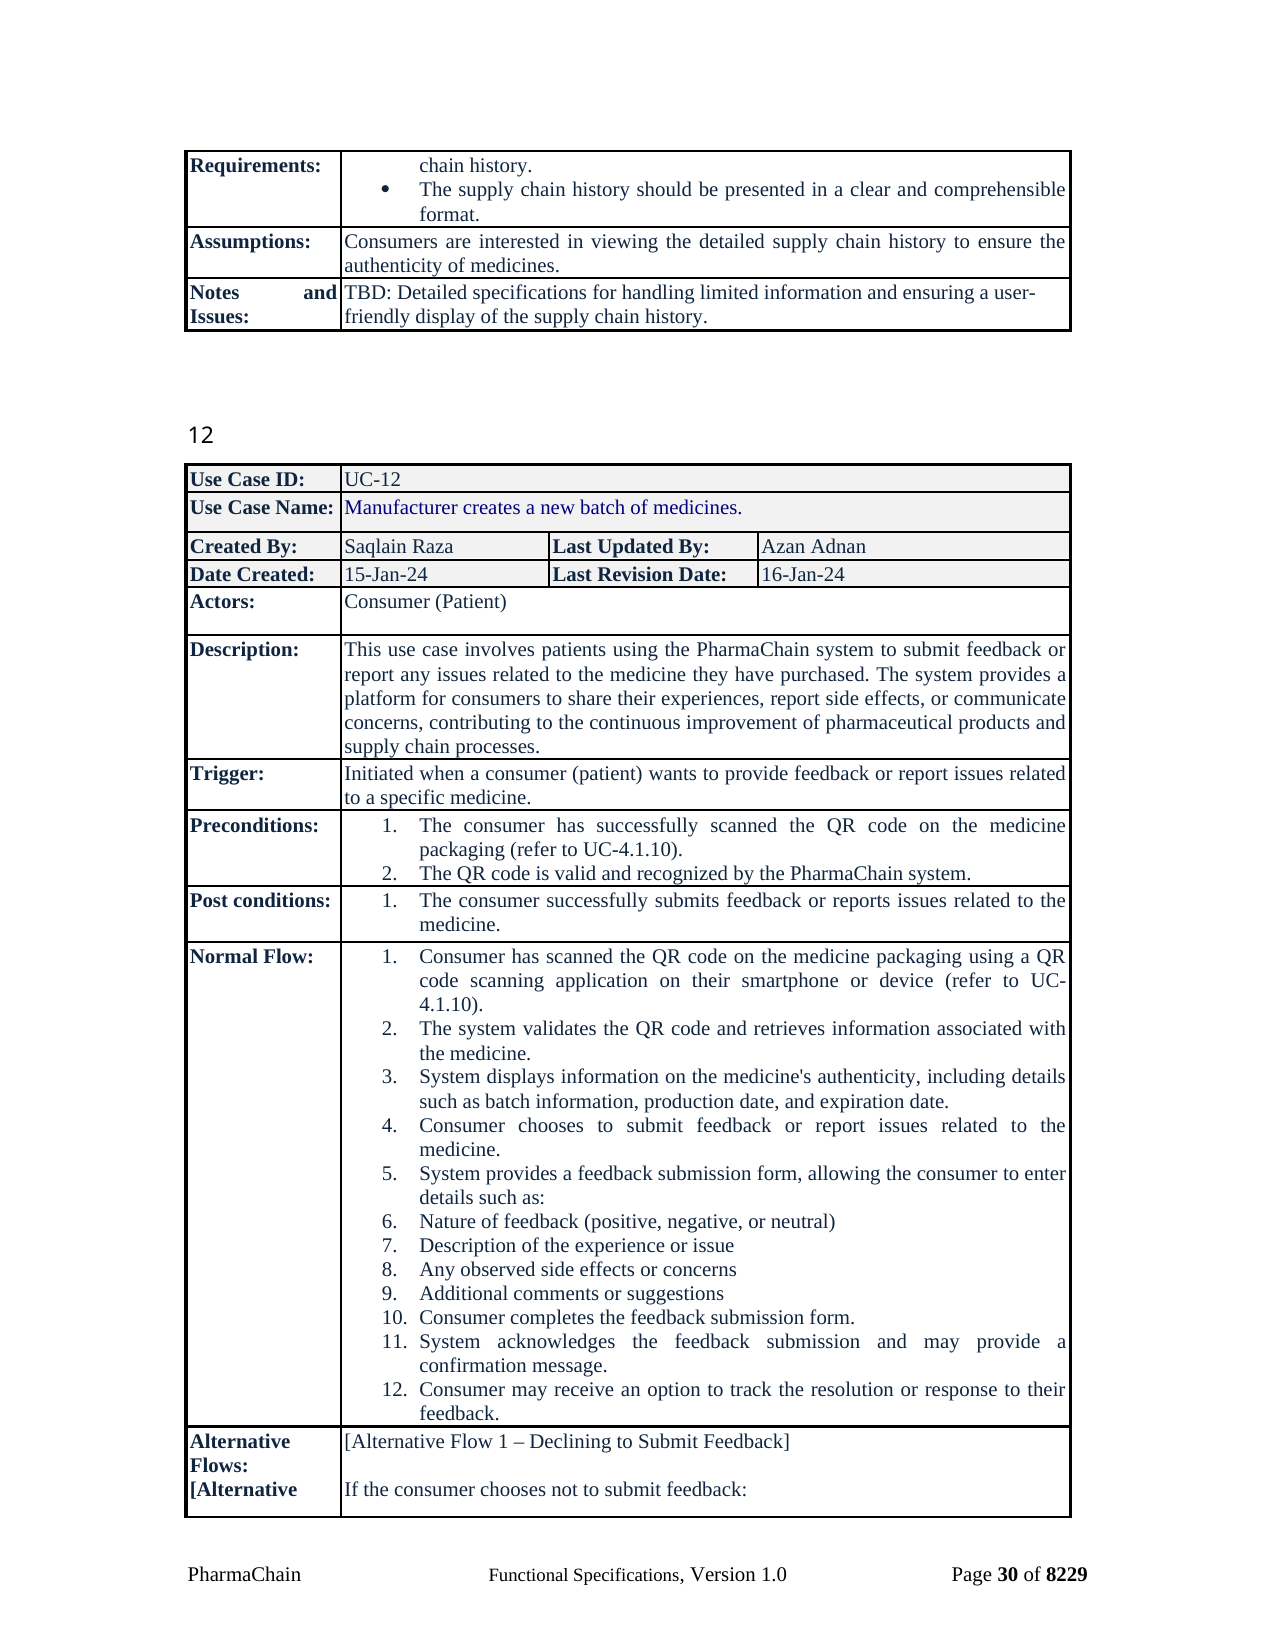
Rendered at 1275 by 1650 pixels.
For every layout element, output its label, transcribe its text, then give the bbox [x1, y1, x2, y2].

table_cell Actors: [188, 588, 340, 634]
table_cell Created By: [188, 533, 340, 558]
table_cell Trigger: [188, 760, 340, 809]
table_cell Manufacturer creates a new batch of medicines. [342, 493, 1069, 531]
table_cell Initiated when a consumer (patient) wants to provide feedback or report issues related to a specific medicine. [342, 760, 1069, 809]
table_cell Use Case Name: [188, 493, 340, 531]
table_cell Saqlain Raza [342, 533, 548, 558]
table_cell Date Created: [188, 561, 340, 586]
table_cell Special Requirements: [188, 152, 340, 226]
text 12 [187, 419, 1087, 450]
table_cell Consumer (Patient) [342, 588, 1069, 634]
table_cell Description: [188, 636, 340, 758]
table_cell Alternative Flows: [Alternative Flow 1 – RFID Tag Unavailability] [188, 1428, 340, 1516]
table_cell Normal Flow: [188, 943, 340, 1425]
table_cell The consumer has successfully scanned the QR code on the medicine packaging (refer to UC-4.1.10). The QR code is valid and recognized by the PharmaChain system. [342, 811, 1069, 885]
table_cell 15-Jan-24 [342, 561, 548, 586]
table_header Use Case ID: [188, 466, 340, 491]
table_cell Last Updated By: [550, 533, 757, 558]
table_header UC-12 [342, 466, 1069, 491]
table_cell Assumptions: [188, 228, 340, 277]
table_cell 16-Jan-24 [759, 561, 1069, 586]
table_cell Last Revision Date: [550, 561, 757, 586]
table_cell TBD: Detailed specifications for handling limited information and ensuring a user-friendly display of the supply chain history. [342, 279, 1069, 328]
table_cell Preconditions: [188, 811, 340, 885]
table_cell The consumer successfully submits feedback or reports issues related to the medicine. [342, 887, 1069, 941]
table_cell Notes and Issues: [188, 279, 340, 328]
table_cell This use case involves patients using the PharmaChain system to submit feedback or report any issues related to the medicine they have purchased. The system provides a platform for consumers to share their experiences, report side effects, or communicate concerns, contributing to the continuous improvement of pharmaceutical products and supply chain processes. [342, 636, 1069, 758]
table_cell Azan Adnan [759, 533, 1069, 558]
table_cell Post conditions: [188, 887, 340, 941]
table_cell Consumers are interested in viewing the detailed supply chain history to ensure the authenticity of medicines. [342, 228, 1069, 277]
table_cell Consumer has scanned the QR code on the medicine packaging using a QR code scanning application on their smartphone or device (refer to UC-4.1.10). The system validates the QR code and retrieves information associated with the medicine. System displays information on the medicine's authenticity, including details such as batch information, production date, and expiration date. Consumer chooses to submit feedback or report issues related to the medicine. System provides a feedback submission form, allowing the consumer to enter details such as: Nature of feedback (positive, negative, or neutral) Description of the experience or issue Any observed side effects or concerns Additional comments or suggestions Consumer completes the feedback submission form. System acknowledges the feedback submission and may provide a confirmation message. Consumer may receive an option to track the resolution or response to their feedback. [342, 943, 1069, 1425]
